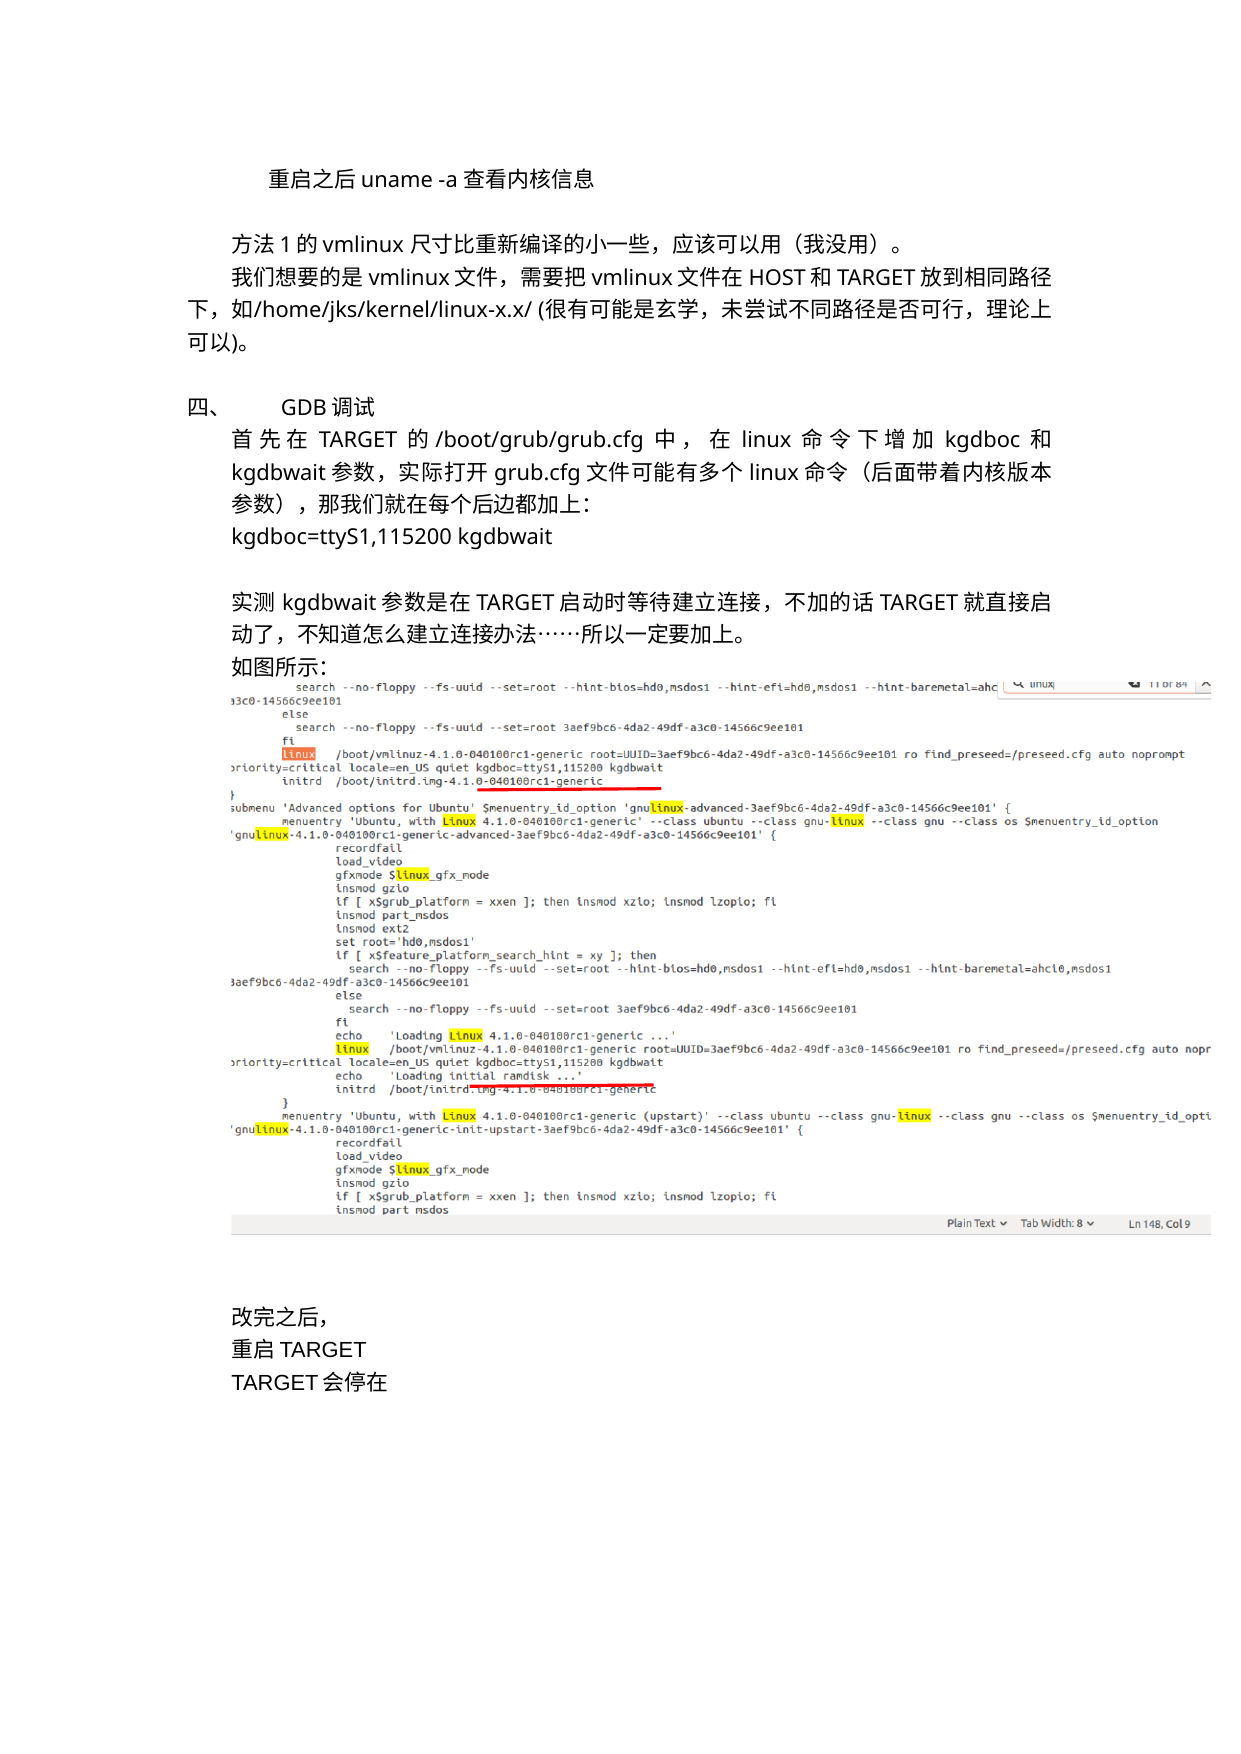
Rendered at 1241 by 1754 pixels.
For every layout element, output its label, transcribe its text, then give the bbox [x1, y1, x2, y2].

text TARGET会停在 [231, 1364, 1053, 1397]
text 重启TARGET [231, 1332, 1053, 1364]
text 改完之后， [231, 1299, 1053, 1332]
text 方法1的vmlinux 尺寸比重新编译的小一些，应该可以用（我没用）。 [187, 227, 1053, 259]
list kgdboc=ttyS1,115200 kgdbwait [231, 519, 1053, 552]
picture [231, 682, 1212, 1235]
list GDB调试 [187, 389, 1053, 422]
text 我们想要的是vmlinux文件，需要把vmlinux文件在HOST和TARGET放到相同路径下，如/home/jks/kernel/linux-x.x/ (很有可能是玄学，未尝试不同路径是否可行，理论上可以)。 [187, 259, 1053, 357]
list 重启之后uname -a 查看内核信息 [269, 162, 1053, 194]
list 如图所示： [231, 649, 1053, 682]
list 首先在TARGET的/boot/grub/grub.cfg中，在linux命令下增加kgdboc和kgdbwait参数，实际打开grub.cfg文件可能有多个linux命令（后面带着内核版本参数），那我们就在每个后边都加上： [231, 422, 1053, 519]
list 实测 kgdbwait参数是在TARGET启动时等待建立连接，不加的话TARGET就直接启动了，不知道怎么建立连接办法……所以一定要加上。 [231, 584, 1053, 649]
